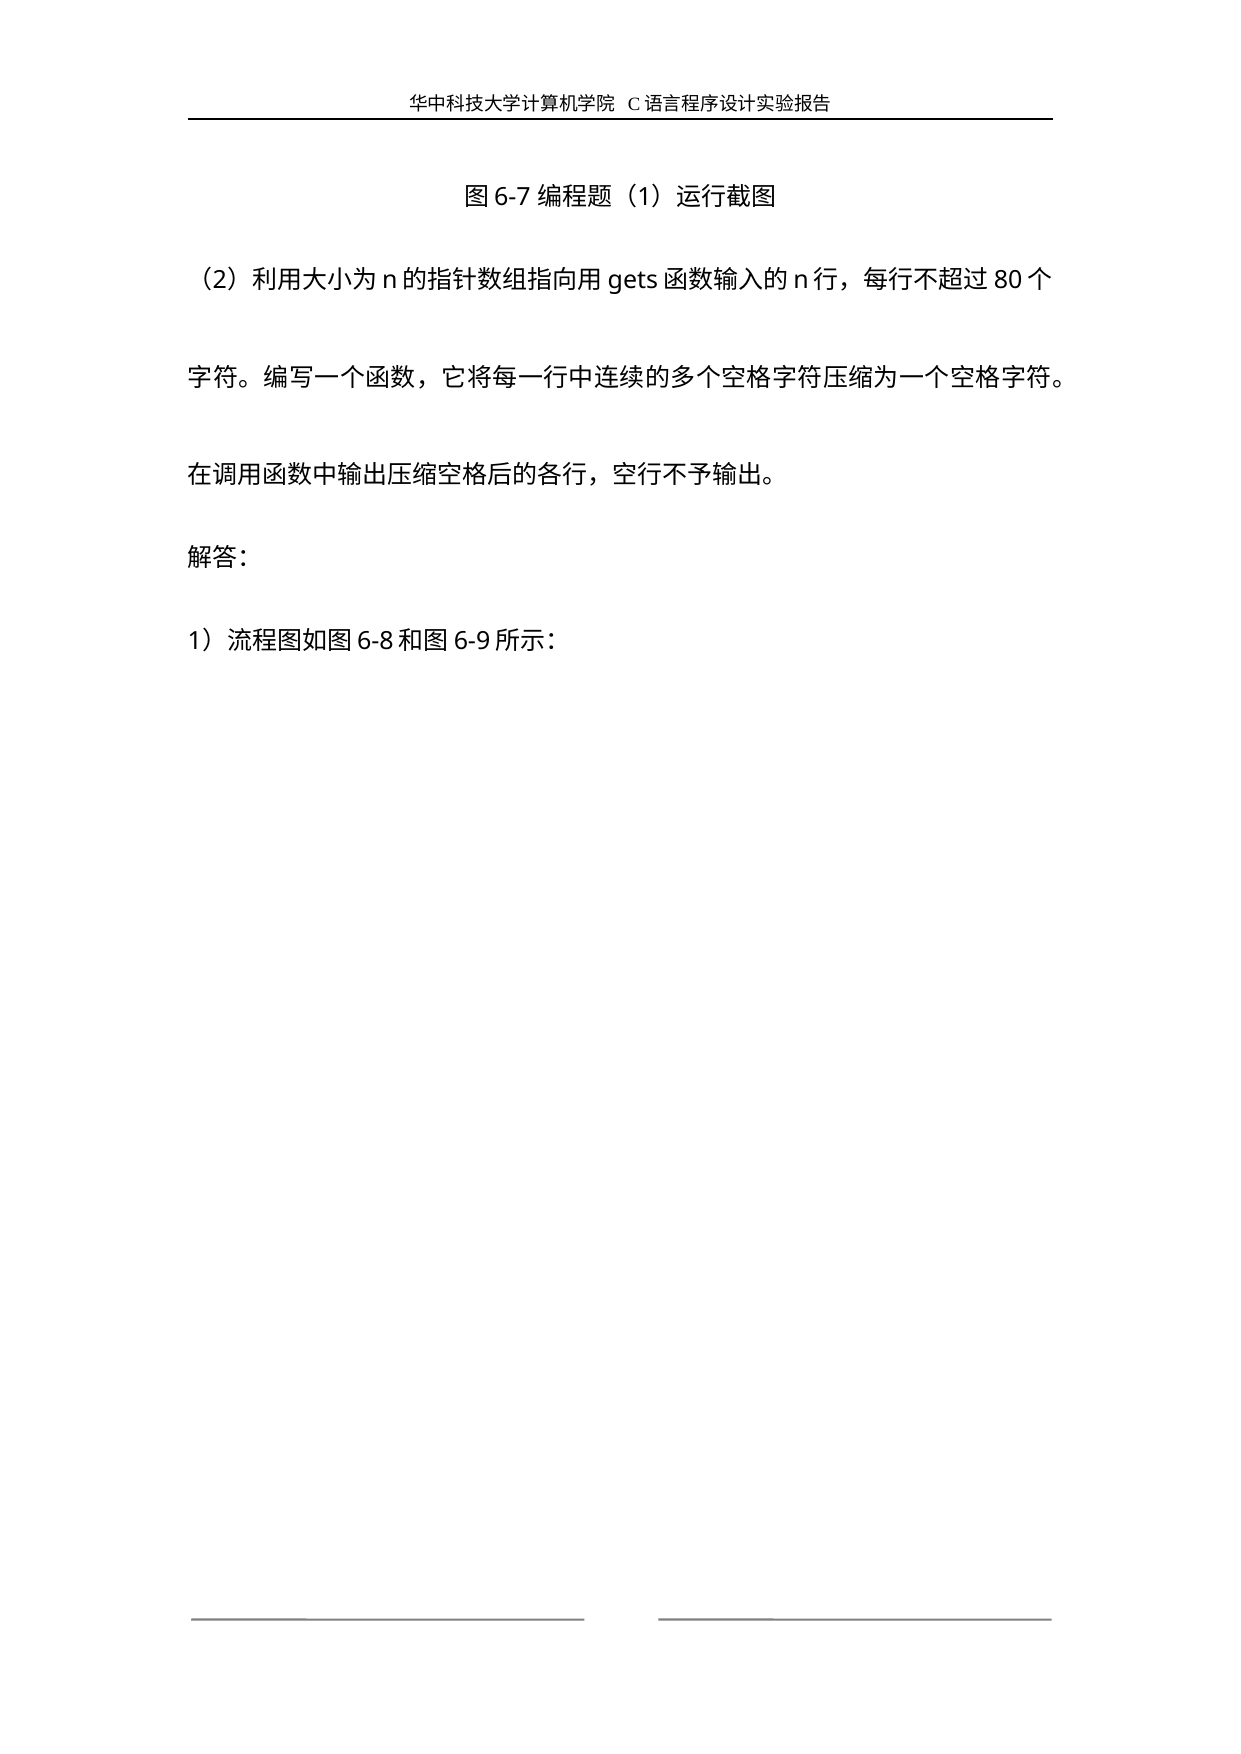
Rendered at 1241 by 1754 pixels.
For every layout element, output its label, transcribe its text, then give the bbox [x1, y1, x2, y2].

text （2）利用大小为n的指针数组指向用gets函数输入的n行，每行不超过80个字符。编写一个函数，它将每一行中连续的多个空格字符压缩为一个空格字符。在调用函数中输出压缩空格后的各行，空行不予输出。 [187, 245, 1053, 505]
text 图6-7 编程题（1）运行截图 [187, 162, 1053, 227]
text 1）流程图如图6-8和图6-9所示： [187, 606, 1053, 671]
text 解答： [187, 523, 1053, 588]
